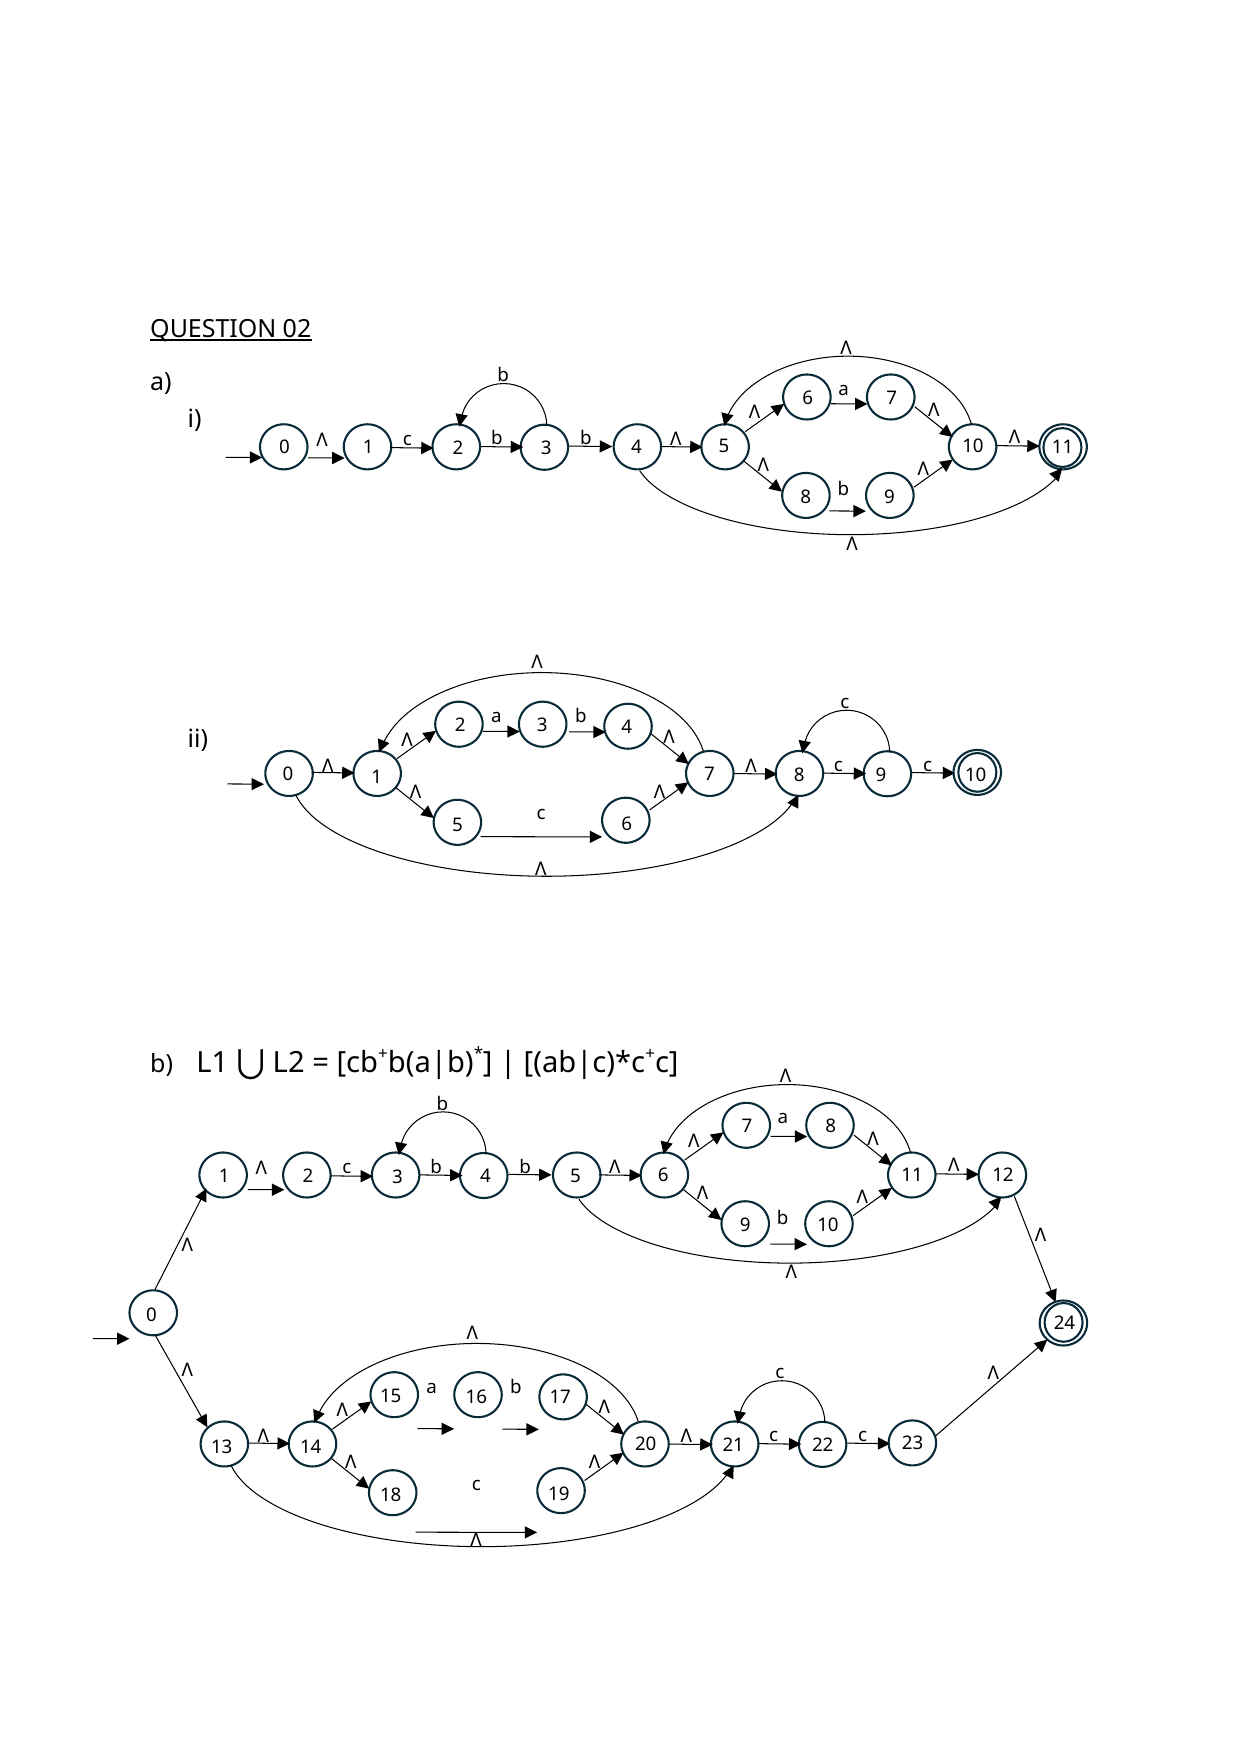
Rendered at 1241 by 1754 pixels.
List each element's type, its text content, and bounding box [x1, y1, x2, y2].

list L1 ⋃ L2 = [cb+b(a|b)*] | [(ab|c)*c+c] [150, 1042, 1090, 1081]
text QUESTION 02 [150, 310, 1090, 344]
